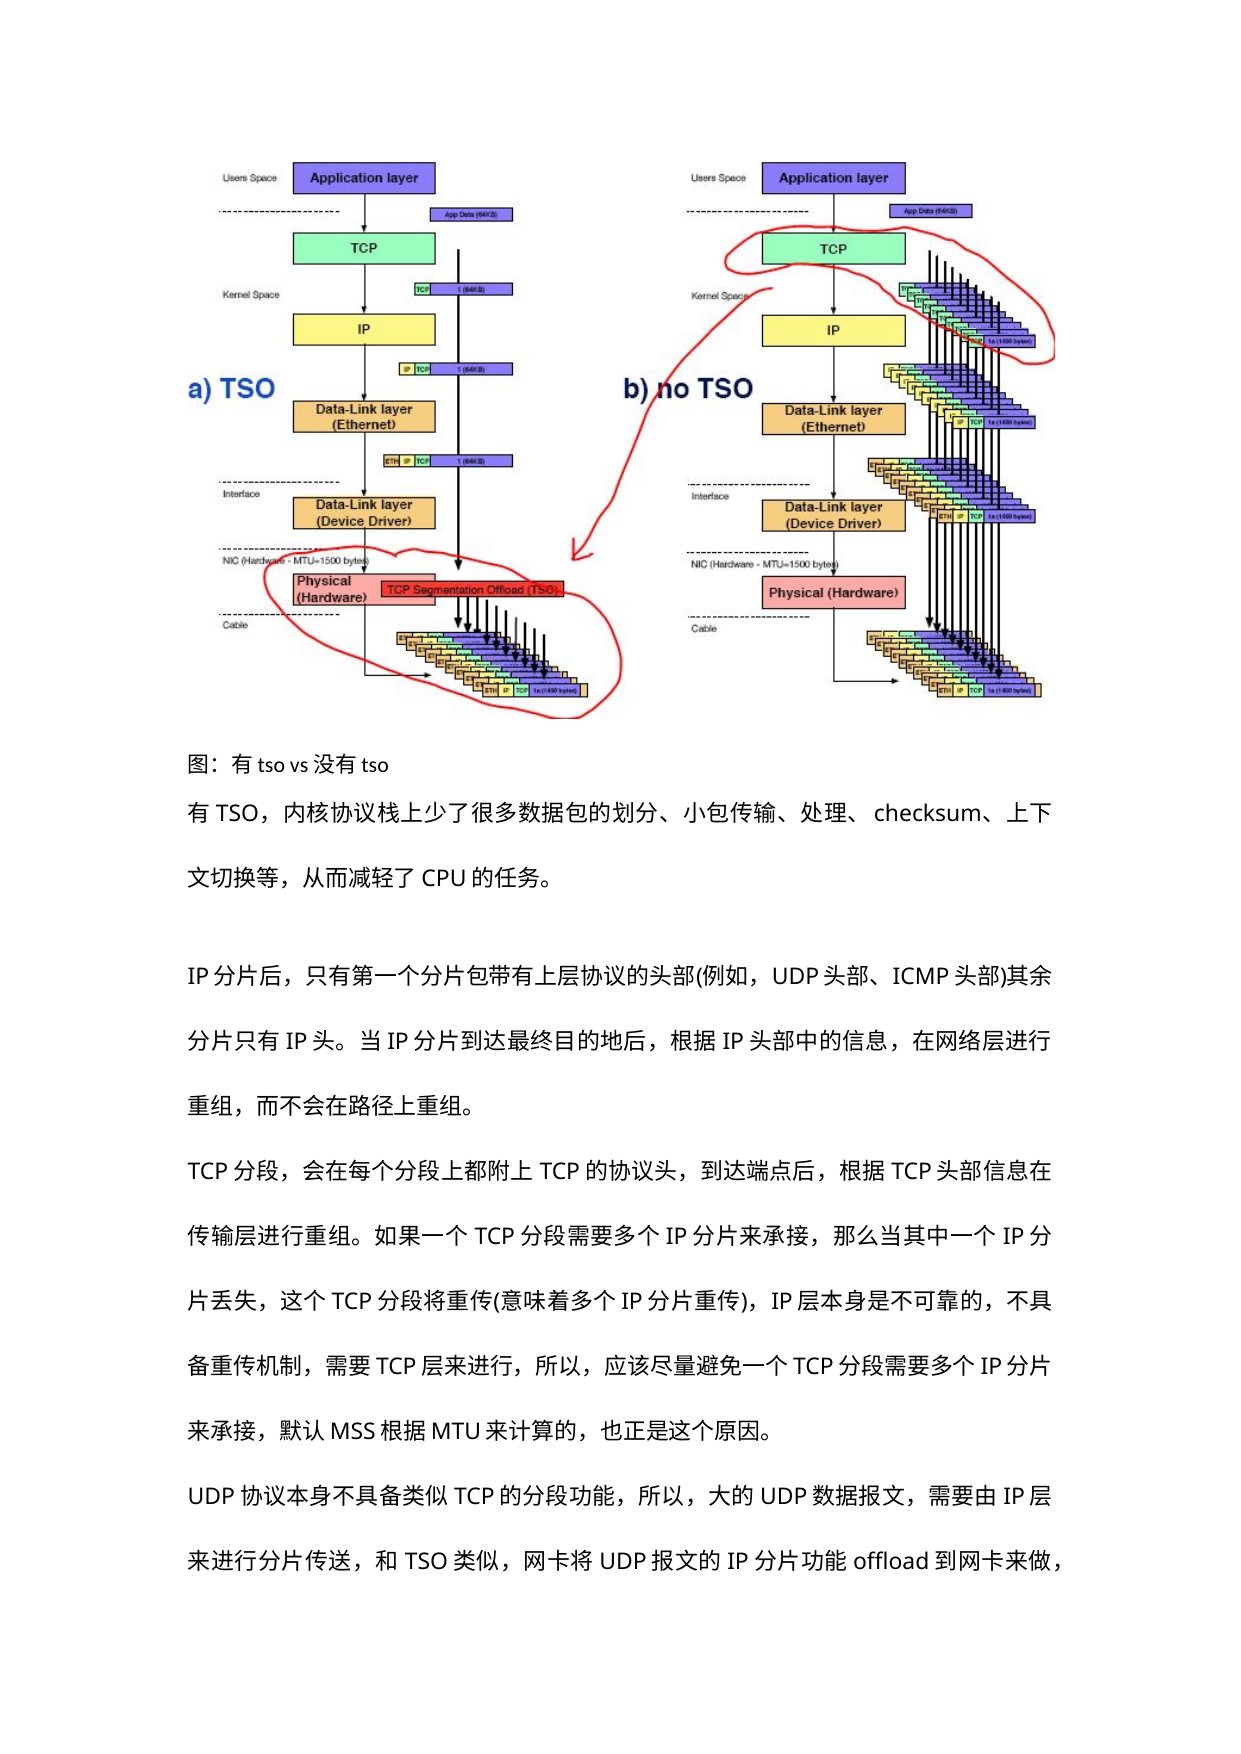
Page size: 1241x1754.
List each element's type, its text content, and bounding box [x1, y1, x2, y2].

picture [187, 162, 1055, 719]
text 图：有tso vs 没有tso [187, 747, 1053, 779]
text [187, 1462, 1053, 1592]
text TCP分段，会在每个分段上都附上TCP的协议头，到达端点后，根据TCP头部信息在传输层进行重组。如果一个TCP分段需要多个IP分片来承接，那么当其中一个IP分片丢失，这个TCP分段将重传(意味着多个IP分片重传)，IP层本身是不可靠的，不具备重传机制，需要TCP层来进行，所以，应该尽量避免一个TCP分段需要多个IP分片来承接，默认MSS根据MTU来计算的，也正是这个原因。 [187, 1137, 1053, 1462]
text 有TSO，内核协议栈上少了很多数据包的划分、小包传输、处理、checksum、上下文切换等，从而减轻了CPU的任务。 [187, 779, 1053, 909]
text IP分片后，只有第一个分片包带有上层协议的头部(例如，UDP头部、ICMP头部)其余分片只有IP头。当IP分片到达最终目的地后，根据IP头部中的信息，在网络层进行重组，而不会在路径上重组。 [187, 942, 1053, 1137]
